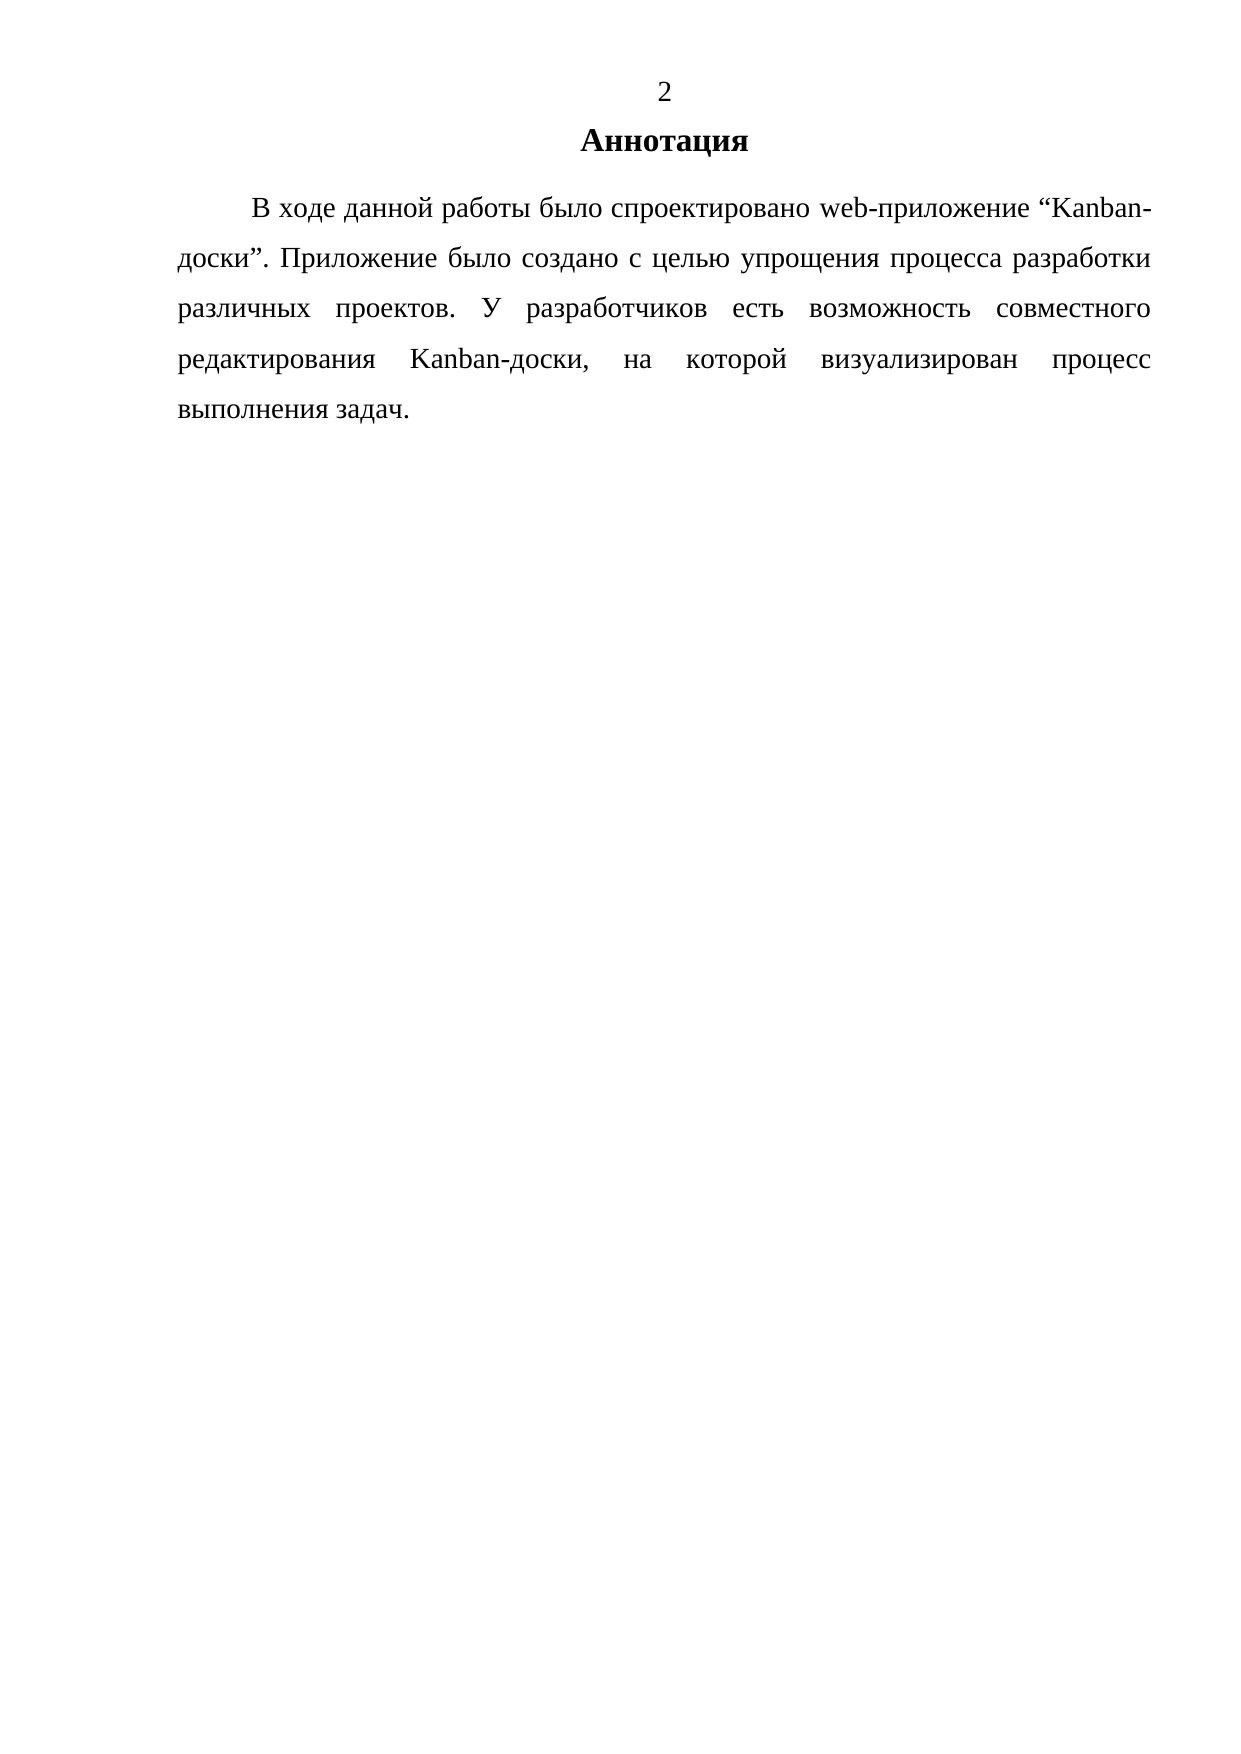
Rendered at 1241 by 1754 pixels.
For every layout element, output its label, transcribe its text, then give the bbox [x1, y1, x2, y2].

text Аннотация [177, 120, 1152, 158]
text В ходе данной работы было спроектировано web-приложение “Kanban-доски”. Приложение было создано с целью упрощения процесса разработки различных проектов. У разработчиков есть возможность совместного редактирования Kanban-доски, на которой визуализирован процесс выполнения задач. [177, 190, 1152, 424]
